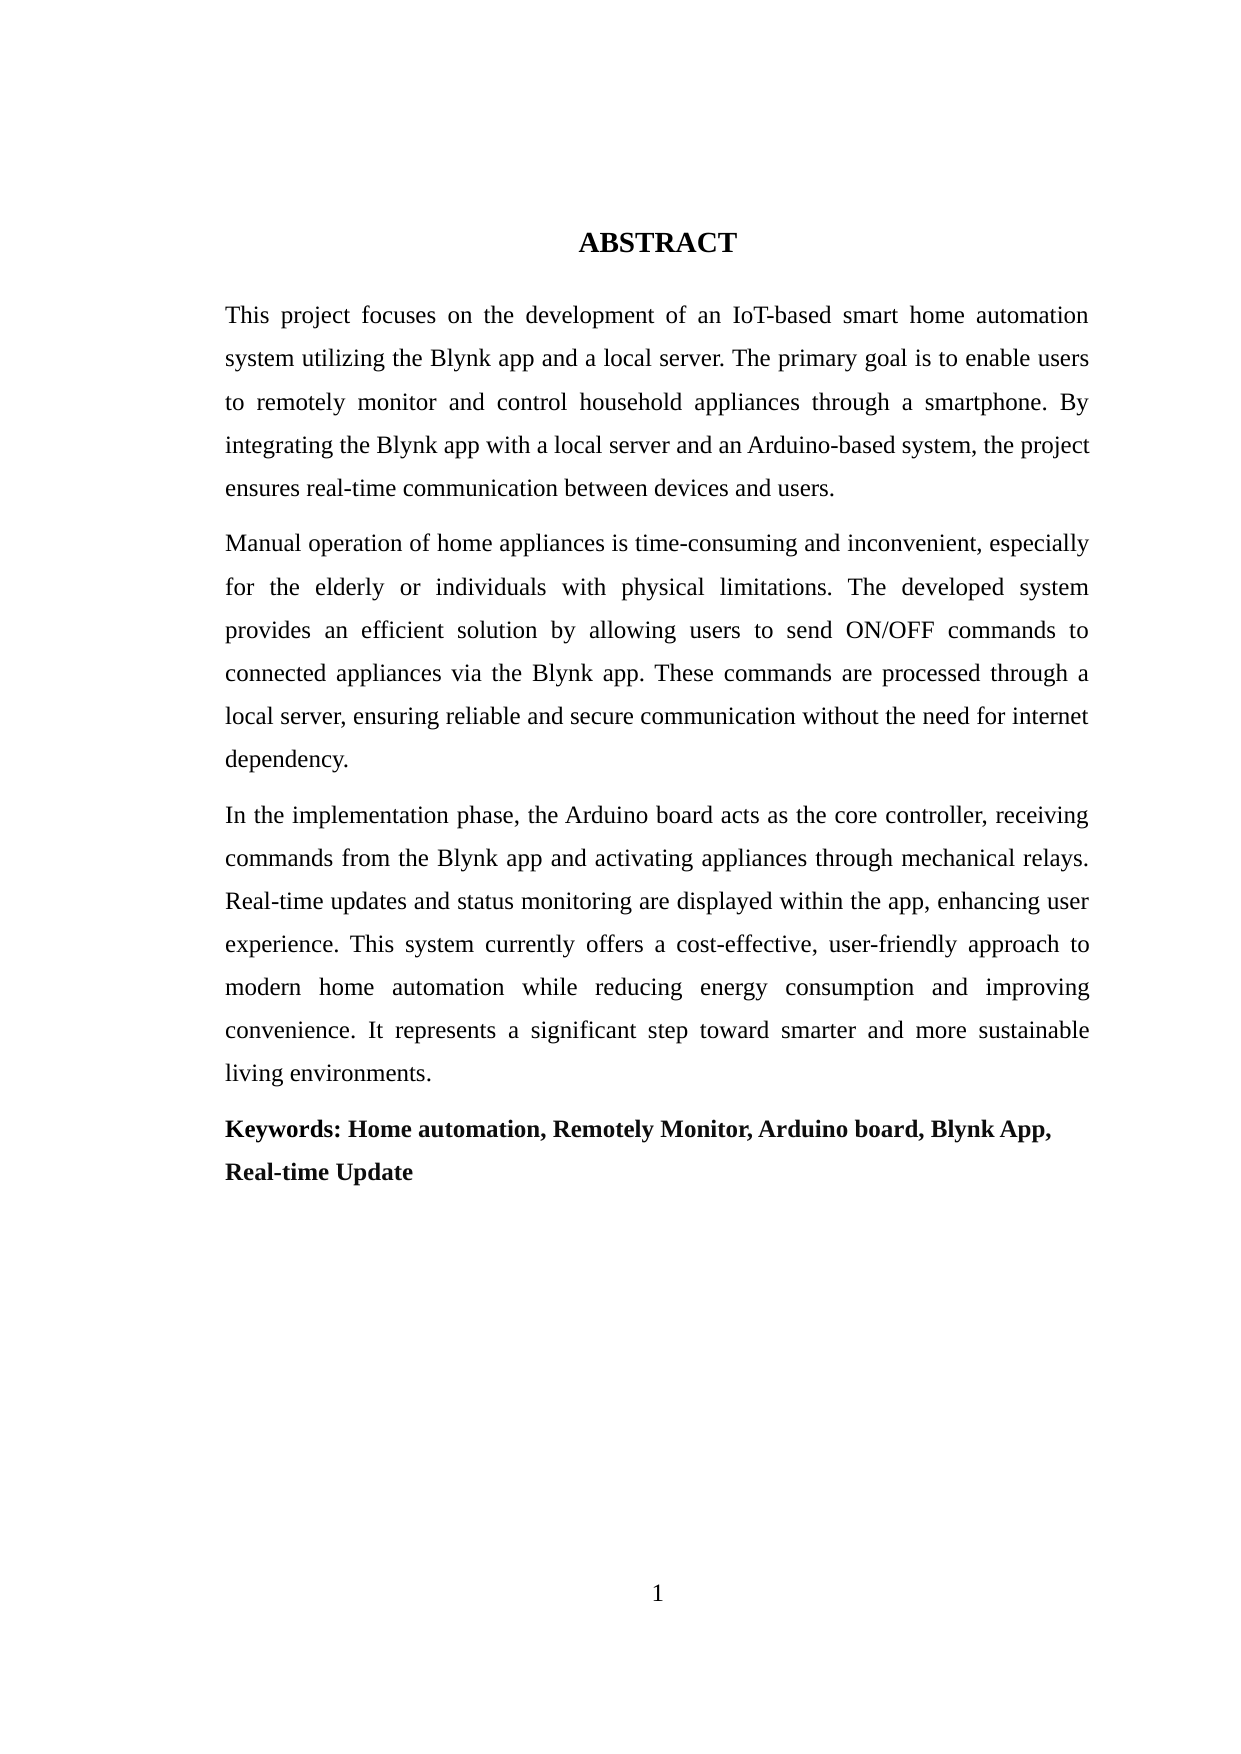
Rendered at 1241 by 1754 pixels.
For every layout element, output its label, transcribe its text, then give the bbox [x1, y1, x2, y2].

text ABSTRACT [225, 225, 1090, 258]
text In the implementation phase, the Arduino board acts as the core controller, receiving commands from the Blynk app and activating appliances through mechanical relays. Real-time updates and status monitoring are displayed within the app, enhancing user experience. This system currently offers a cost-effective, user-friendly approach to modern home automation while reducing energy consumption and improving convenience. It represents a significant step toward smarter and more sustainable living environments. [225, 800, 1090, 1087]
text This project focuses on the development of an IoT-based smart home automation system utilizing the Blynk app and a local server. The primary goal is to enable users to remotely monitor and control household appliances through a smartphone. By integrating the Blynk app with a local server and an Arduino-based system, the project ensures real-time communication between devices and users. [225, 300, 1090, 502]
text Manual operation of home appliances is time-consuming and inconvenient, especially for the elderly or individuals with physical limitations. The developed system provides an efficient solution by allowing users to send ON/OFF commands to connected appliances via the Blynk app. These commands are processed through a local server, ensuring reliable and secure communication without the need for internet dependency. [225, 528, 1090, 773]
text Keywords: Home automation, Remotely Monitor, Arduino board, Blynk App, Real-time Update [225, 1114, 1090, 1186]
